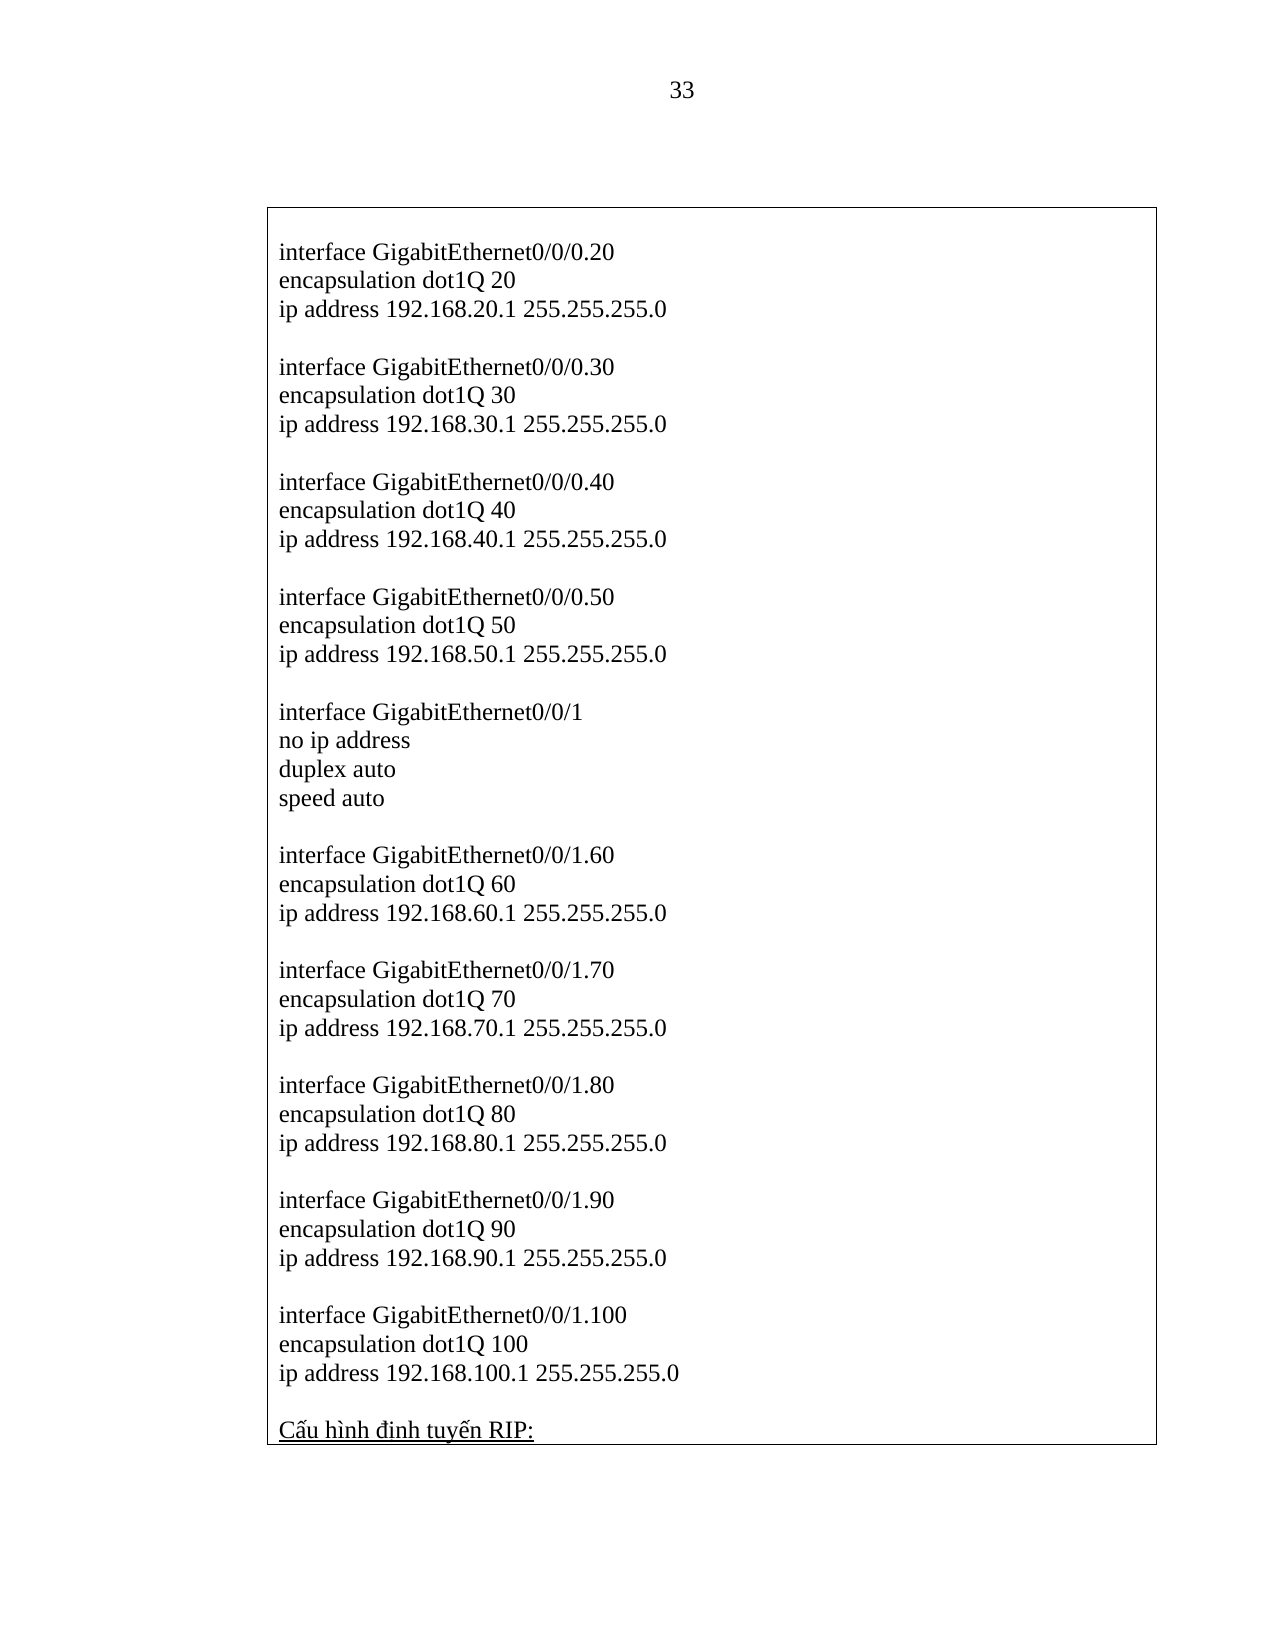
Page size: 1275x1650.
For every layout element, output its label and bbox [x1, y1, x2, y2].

table_header [268, 208, 1156, 1444]
